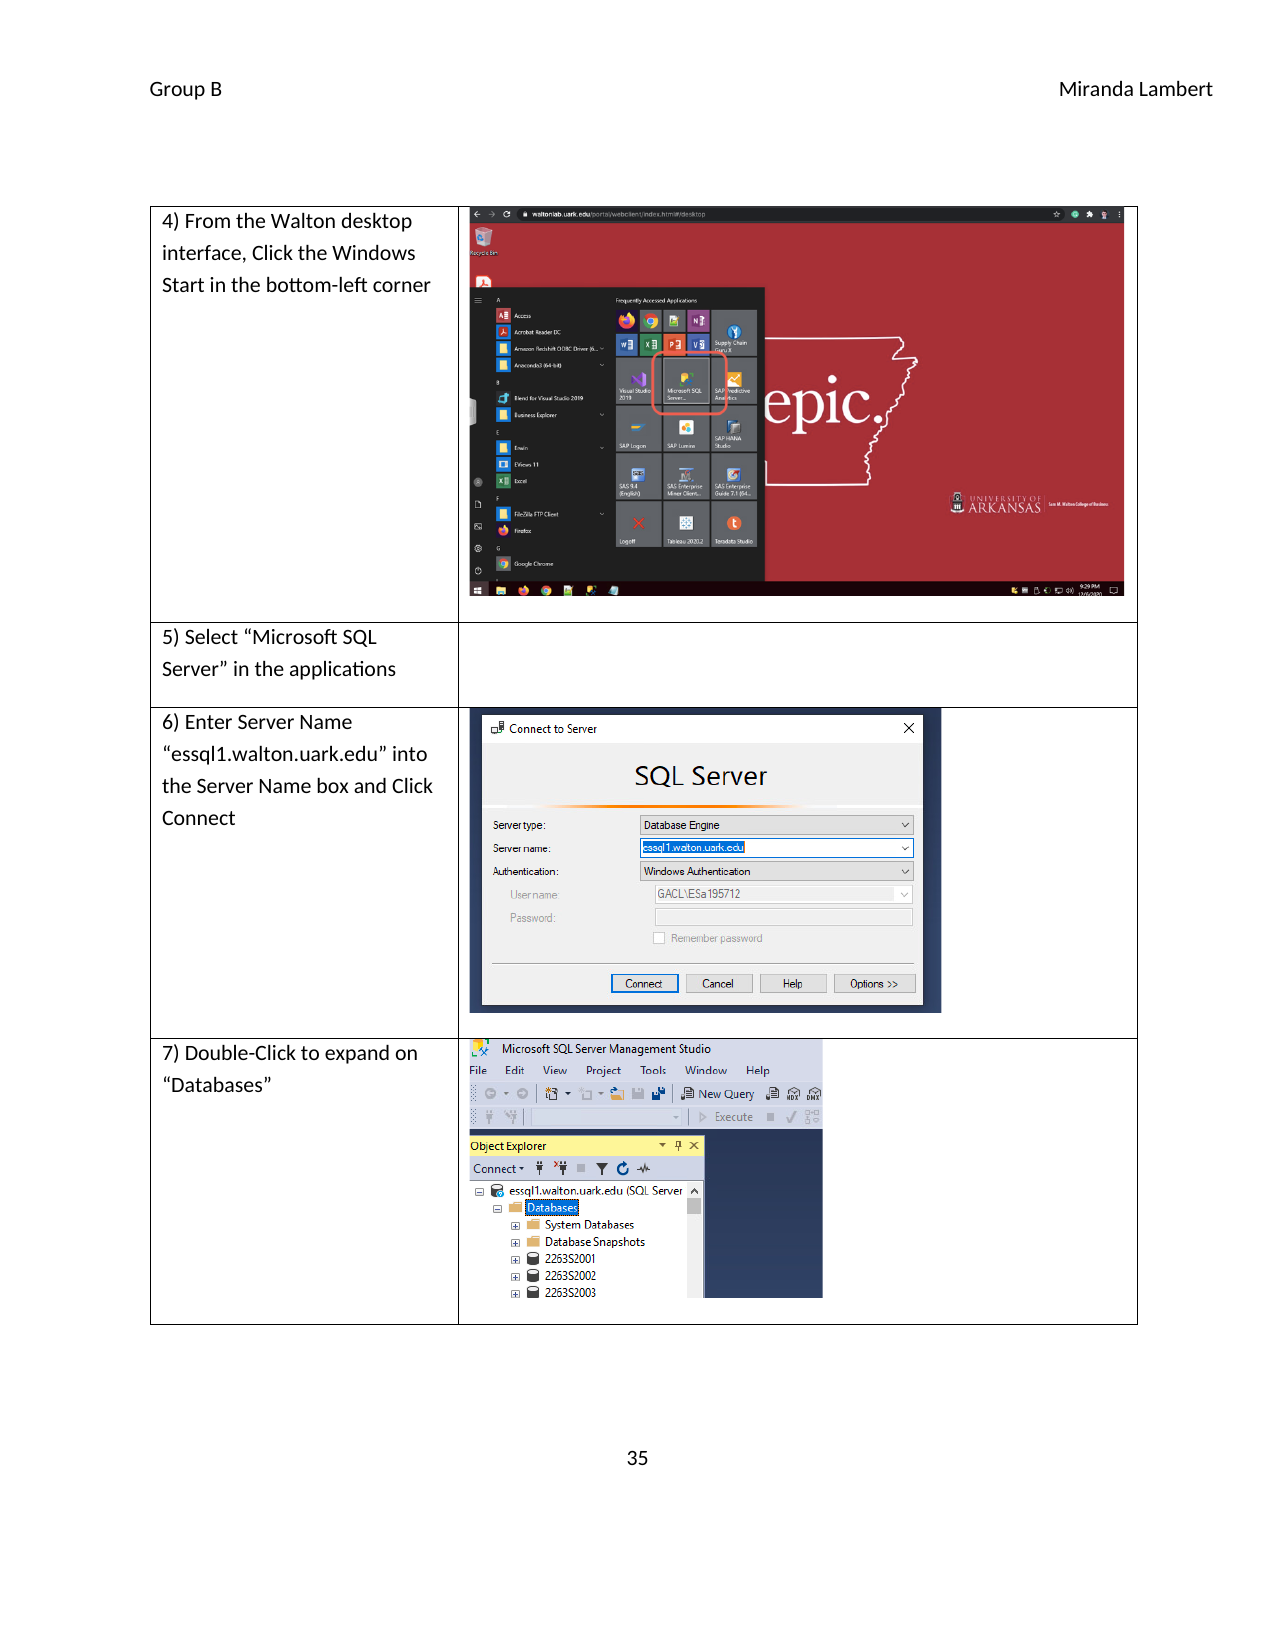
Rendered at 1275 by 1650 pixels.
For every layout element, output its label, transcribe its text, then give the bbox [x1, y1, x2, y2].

table_cell [459, 708, 1137, 1038]
table_cell 6) Enter Server Name “essql1.walton.uark.edu” into the Server Name box and Click Connect [151, 708, 458, 1038]
table_cell [459, 623, 1137, 707]
table_cell [459, 207, 1137, 622]
picture [469, 708, 942, 1013]
picture [469, 1039, 823, 1298]
table_cell 4) From the Walton desktop interface, Click the Windows Start in the bottom-left corner [151, 207, 458, 622]
table_cell 5) Select “Microsoft SQL Server” in the applications [151, 623, 458, 707]
table_cell [459, 1039, 1137, 1324]
picture [469, 206, 1125, 596]
table_cell 7) Double-Click to expand on “Databases” [151, 1039, 458, 1324]
